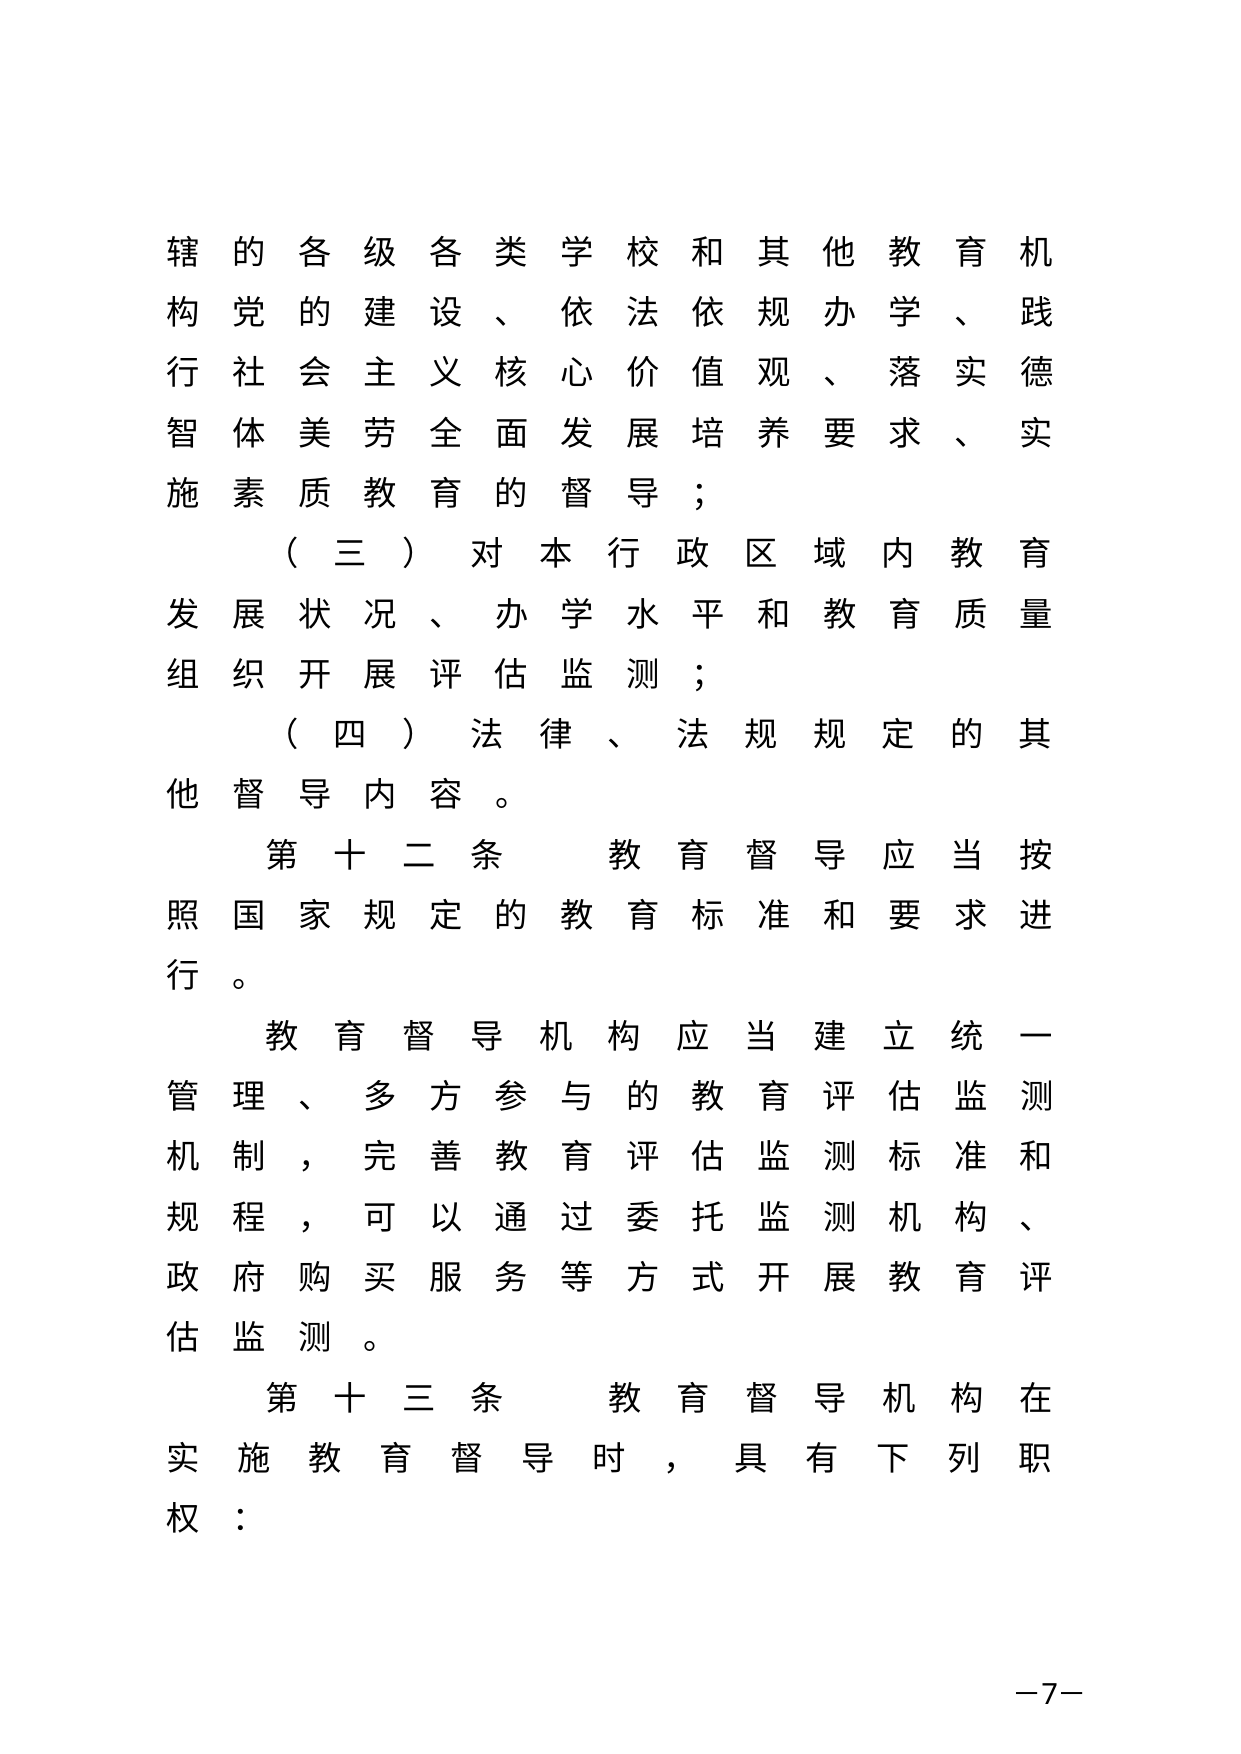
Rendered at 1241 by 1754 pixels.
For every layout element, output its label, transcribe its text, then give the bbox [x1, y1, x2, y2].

text 教育督导机构应当建立统一管理、多方参与的教育评估监测机制，完善教育评估监测标准和规程，可以通过委托监测机构、政府购买服务等方式开展教育评估监测。 [167, 1003, 1085, 1365]
text 第十二条 教育督导应当按照国家规定的教育标准和要求进行。 [167, 822, 1085, 1003]
text （四）法律、法规规定的其他督导内容。 [167, 702, 1085, 822]
text （三）对本行政区域内教育发展状况、办学水平和教育质量组织开展评估监测； [167, 521, 1085, 702]
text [167, 219, 1085, 521]
text 第十三条 教育督导机构在实施教育督导时，具有下列职权： [167, 1365, 1085, 1546]
